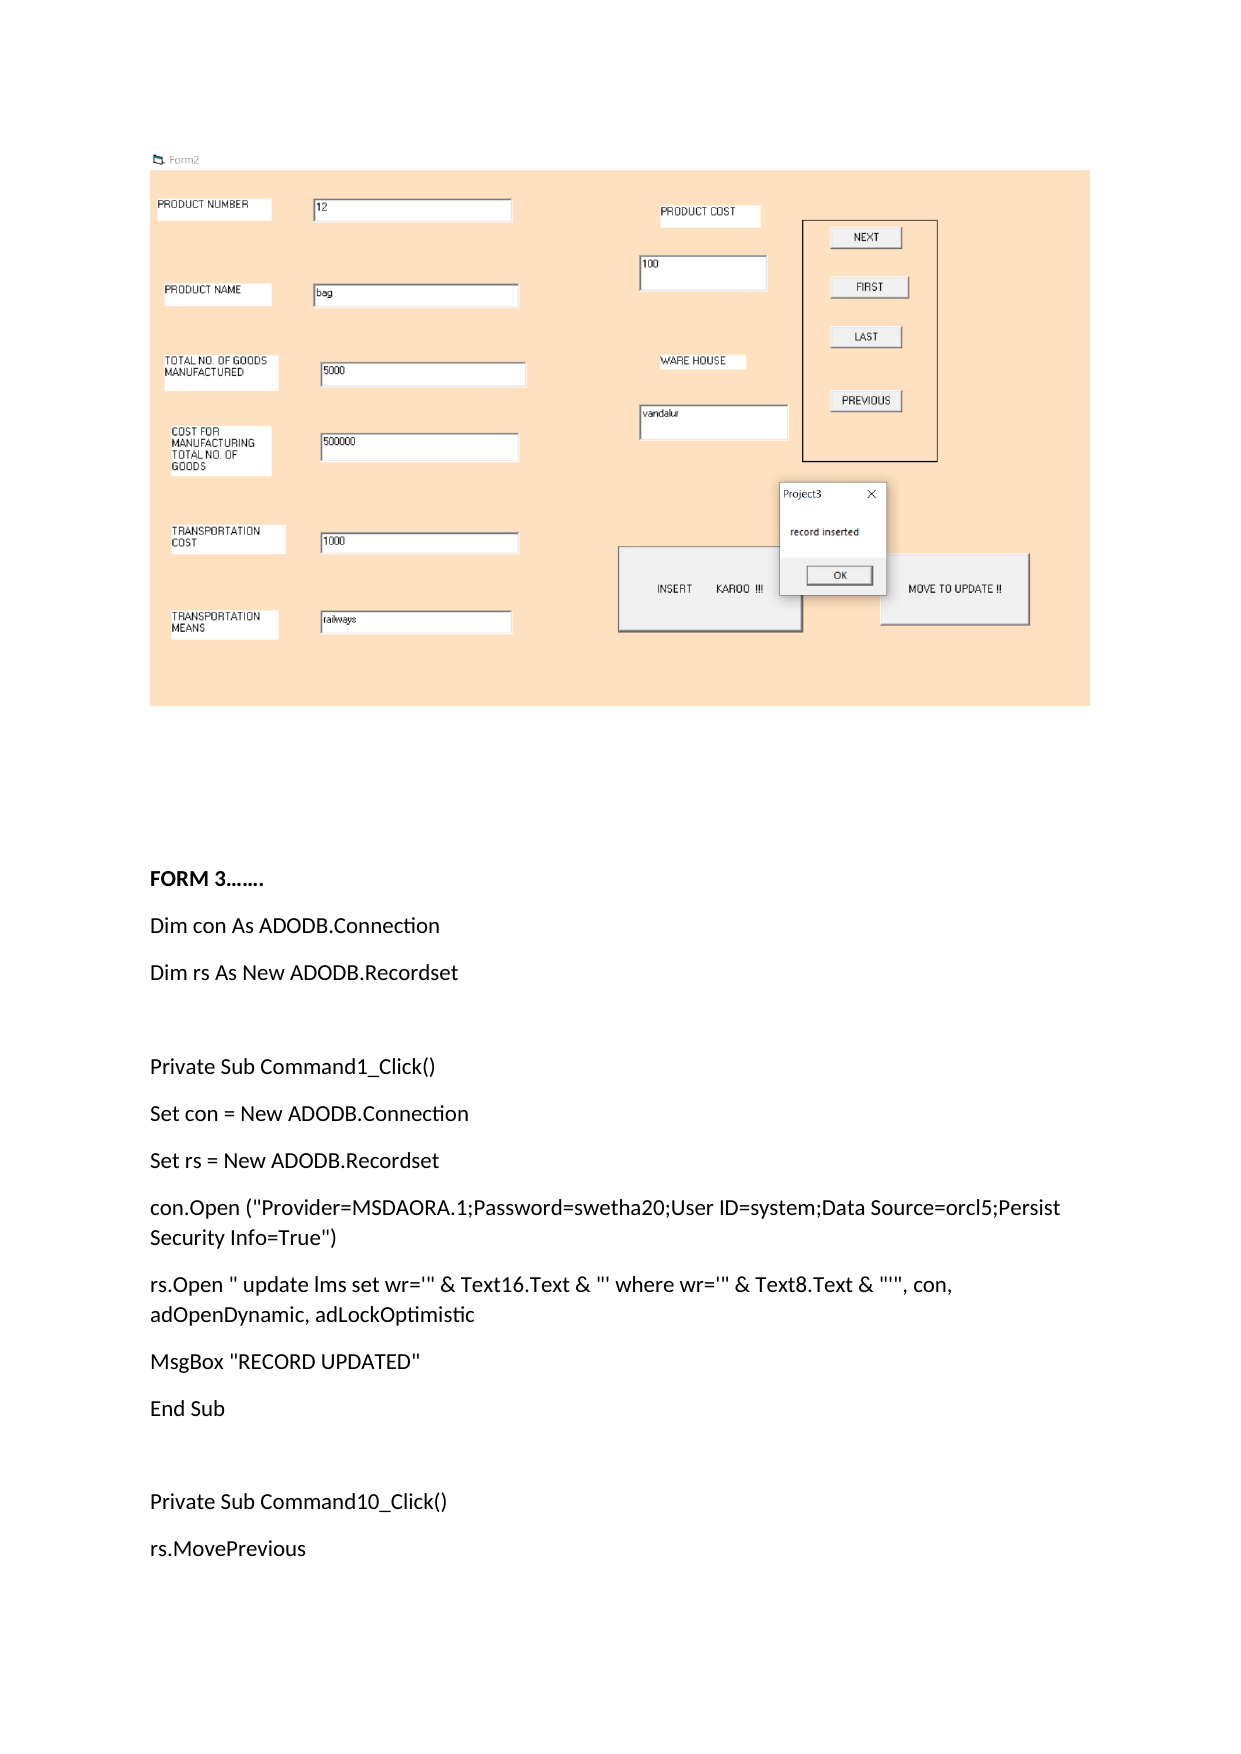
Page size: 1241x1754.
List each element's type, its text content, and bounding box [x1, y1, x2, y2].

picture [150, 150, 1091, 706]
text Dim con As ADODB.Connection [150, 911, 1090, 939]
text Dim rs As New ADODB.Recordset [150, 958, 1090, 986]
text rs.MovePrevious [150, 1534, 1090, 1562]
text Private Sub Command10_Click() [150, 1487, 1090, 1516]
text Private Sub Command1_Click() [150, 1052, 1090, 1080]
text rs.Open " update lms set wr='" & Text16.Text & "' where wr='" & Text8.Text & "'", con, adOpenDynamic, adLockOptimistic [150, 1270, 1090, 1328]
text Set rs = New ADODB.Recordset [150, 1146, 1090, 1174]
text End Sub [150, 1394, 1090, 1422]
text con.Open ("Provider=MSDAORA.1;Password=swetha20;User ID=system;Data Source=orcl5;Persist Security Info=True") [150, 1193, 1090, 1251]
text MsgBox "RECORD UPDATED" [150, 1347, 1090, 1375]
text Set con = New ADODB.Connection [150, 1099, 1090, 1127]
text FORM 3……. [150, 864, 1090, 893]
